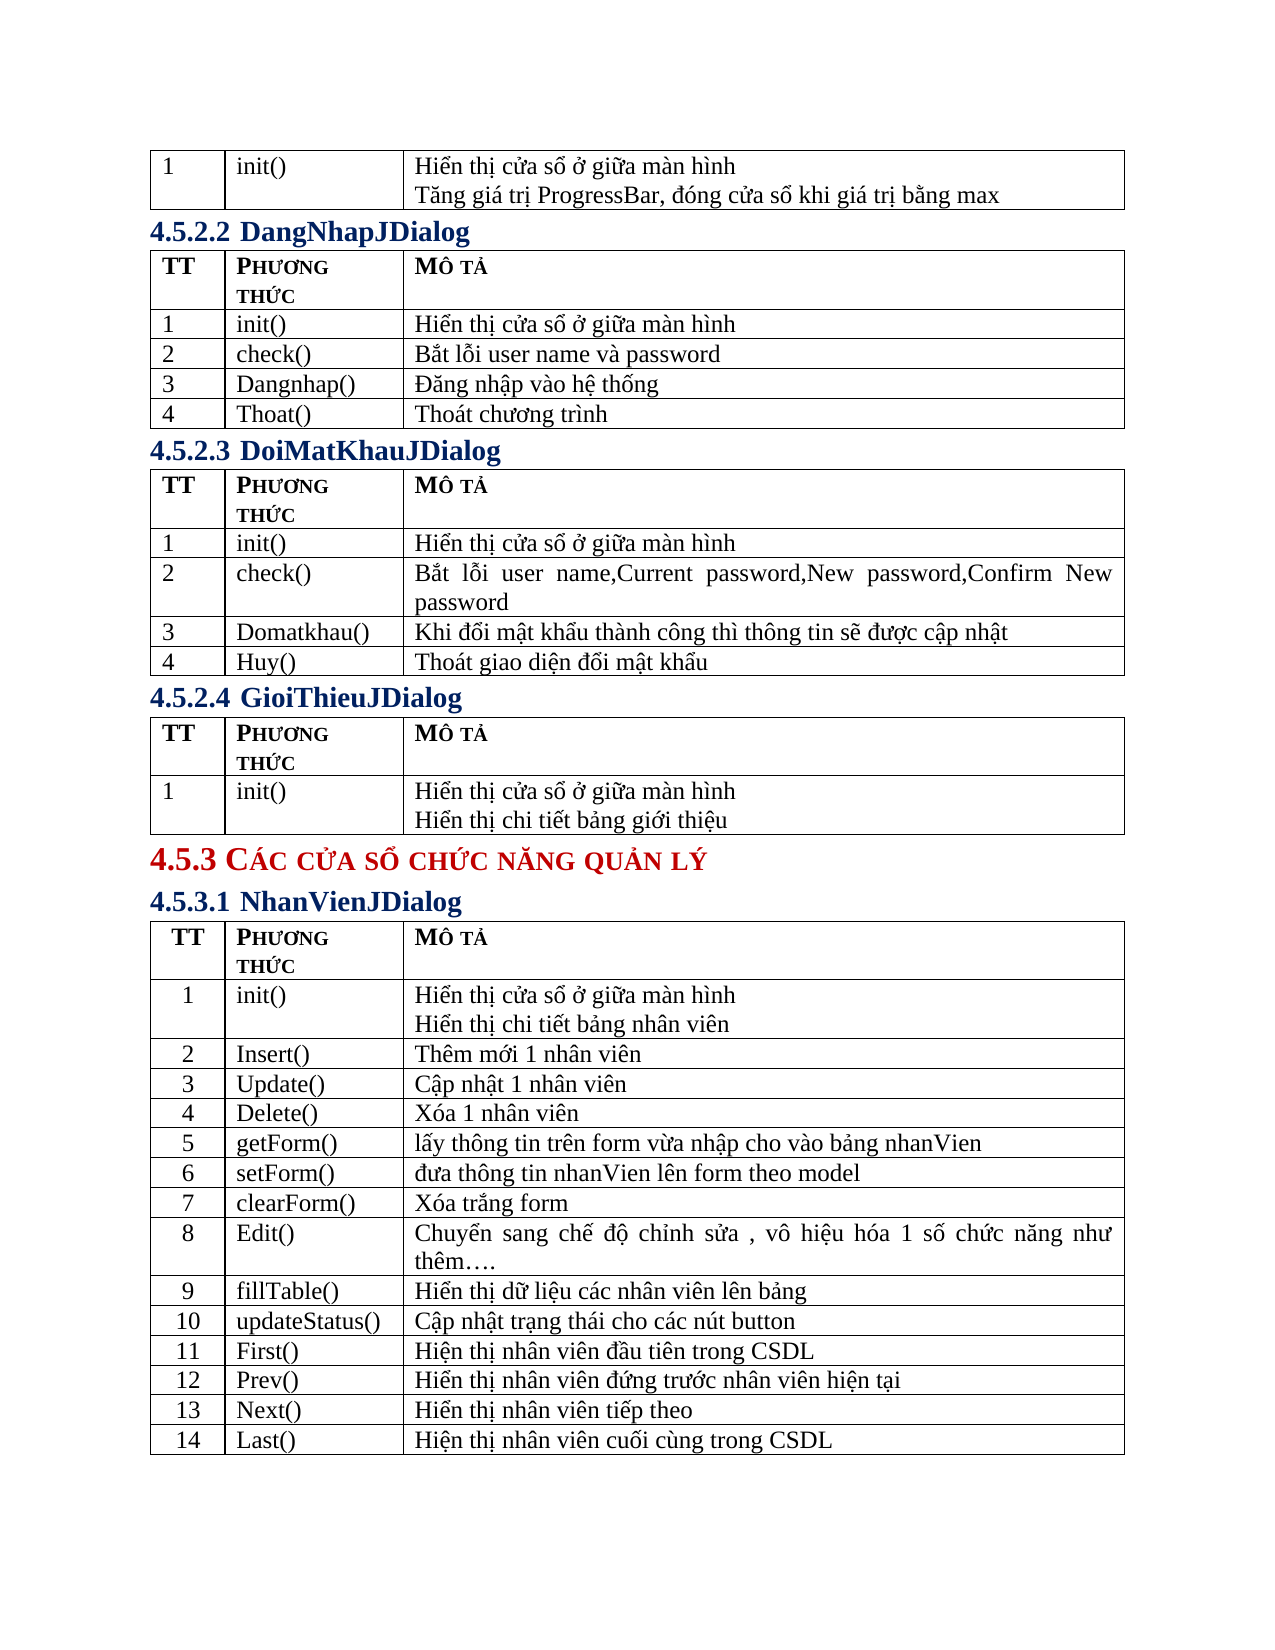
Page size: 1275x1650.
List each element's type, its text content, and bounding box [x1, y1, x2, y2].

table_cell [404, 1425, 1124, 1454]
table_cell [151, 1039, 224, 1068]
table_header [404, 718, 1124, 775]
subtitle Các cửa sổ chức năng quản lý [150, 839, 1125, 877]
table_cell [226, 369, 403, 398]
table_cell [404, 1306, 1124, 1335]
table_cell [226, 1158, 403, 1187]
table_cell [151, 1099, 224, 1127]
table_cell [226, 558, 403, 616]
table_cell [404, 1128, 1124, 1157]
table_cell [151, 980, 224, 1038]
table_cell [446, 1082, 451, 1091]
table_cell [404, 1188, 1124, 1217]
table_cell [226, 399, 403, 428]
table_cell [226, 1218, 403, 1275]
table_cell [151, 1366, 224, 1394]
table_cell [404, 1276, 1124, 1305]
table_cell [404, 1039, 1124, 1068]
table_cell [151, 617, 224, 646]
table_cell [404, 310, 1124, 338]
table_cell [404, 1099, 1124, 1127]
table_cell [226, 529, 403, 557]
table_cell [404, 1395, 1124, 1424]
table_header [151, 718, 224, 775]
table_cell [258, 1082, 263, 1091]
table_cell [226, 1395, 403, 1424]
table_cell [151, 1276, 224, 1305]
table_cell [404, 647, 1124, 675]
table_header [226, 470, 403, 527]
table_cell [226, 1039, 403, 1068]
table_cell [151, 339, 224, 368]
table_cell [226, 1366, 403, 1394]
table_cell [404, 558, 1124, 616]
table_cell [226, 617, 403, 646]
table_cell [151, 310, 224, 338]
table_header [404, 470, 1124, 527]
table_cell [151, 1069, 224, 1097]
subtitle NhanVienJDialog [150, 884, 1125, 918]
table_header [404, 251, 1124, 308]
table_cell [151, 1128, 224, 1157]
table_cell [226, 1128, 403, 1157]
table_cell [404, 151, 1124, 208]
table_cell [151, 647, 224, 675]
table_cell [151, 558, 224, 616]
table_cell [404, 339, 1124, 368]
subtitle GioiThieuJDialog [150, 681, 1125, 714]
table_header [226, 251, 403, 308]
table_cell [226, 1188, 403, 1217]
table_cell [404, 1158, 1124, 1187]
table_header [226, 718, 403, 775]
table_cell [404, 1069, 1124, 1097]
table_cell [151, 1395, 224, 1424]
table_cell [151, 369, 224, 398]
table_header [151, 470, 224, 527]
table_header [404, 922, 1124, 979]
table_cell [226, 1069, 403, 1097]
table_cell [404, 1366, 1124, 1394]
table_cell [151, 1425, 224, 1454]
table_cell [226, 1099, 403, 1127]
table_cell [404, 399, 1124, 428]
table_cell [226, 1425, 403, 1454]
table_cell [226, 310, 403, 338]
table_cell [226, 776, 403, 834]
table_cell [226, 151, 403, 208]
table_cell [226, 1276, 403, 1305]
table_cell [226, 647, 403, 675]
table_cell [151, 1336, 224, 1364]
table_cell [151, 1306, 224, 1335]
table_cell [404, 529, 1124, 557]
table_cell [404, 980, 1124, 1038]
subtitle DoiMatKhauJDialog [150, 433, 1125, 466]
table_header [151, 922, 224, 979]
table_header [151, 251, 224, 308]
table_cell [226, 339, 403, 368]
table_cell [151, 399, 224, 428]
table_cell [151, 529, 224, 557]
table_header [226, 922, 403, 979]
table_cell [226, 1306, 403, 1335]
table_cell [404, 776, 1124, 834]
subtitle DangNhapJDialog [150, 214, 1125, 247]
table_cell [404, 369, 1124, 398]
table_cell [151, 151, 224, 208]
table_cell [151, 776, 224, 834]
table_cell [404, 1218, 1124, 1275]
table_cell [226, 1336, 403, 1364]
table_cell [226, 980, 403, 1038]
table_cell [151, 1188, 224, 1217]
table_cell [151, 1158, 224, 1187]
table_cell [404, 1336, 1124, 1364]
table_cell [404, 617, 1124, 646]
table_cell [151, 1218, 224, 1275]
